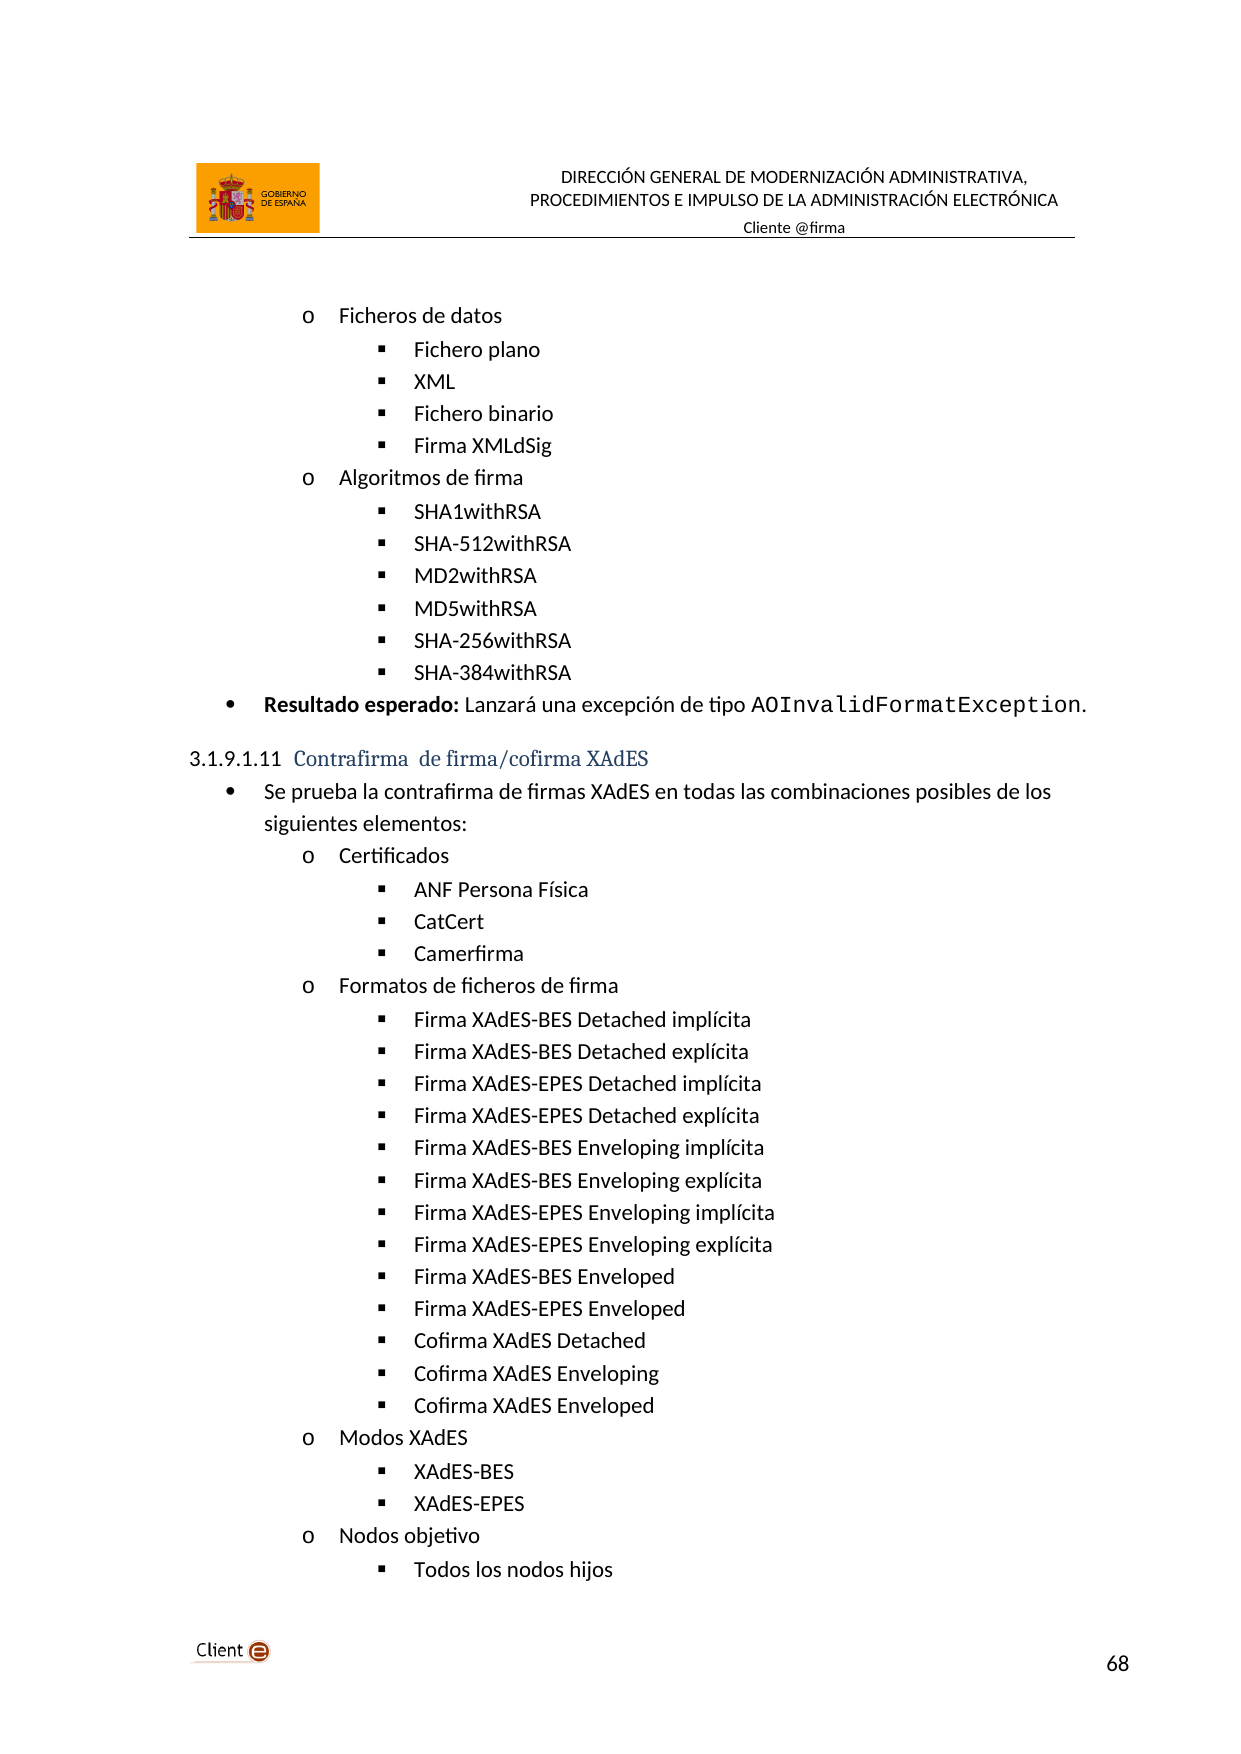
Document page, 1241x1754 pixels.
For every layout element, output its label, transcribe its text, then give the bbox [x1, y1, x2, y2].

list Camerfirma [376, 939, 1122, 967]
list Firma XAdES-BES Enveloping implícita [376, 1133, 1122, 1162]
list Resultado esperado: Lanzará una excepción de tipo AOInvalidFormatException. [226, 690, 1122, 719]
list Algoritmos de firma [301, 463, 1122, 493]
list Se prueba la contrafirma de firmas XAdES en todas las combinaciones posibles de los siguientes elementos: [226, 777, 1122, 837]
list Firma XMLdSig [376, 431, 1122, 459]
list Cofirma XAdES Enveloping [376, 1359, 1122, 1387]
list Firma XAdES-EPES Enveloping implícita [376, 1198, 1122, 1226]
list SHA-512withRSA [376, 529, 1122, 557]
list SHA-384withRSA [376, 658, 1122, 686]
list XAdES-EPES [376, 1489, 1122, 1517]
list Firma XAdES-BES Detached explícita [376, 1037, 1122, 1065]
picture [188, 1629, 274, 1672]
list Firma XAdES-BES Detached implícita [376, 1005, 1122, 1033]
list XML [376, 367, 1122, 395]
list Firma XAdES-EPES Enveloping explícita [376, 1230, 1122, 1258]
list Formatos de ficheros de firma [301, 971, 1122, 1000]
list Nodos objetivo [301, 1521, 1122, 1550]
list Fichero binario [376, 399, 1122, 427]
list Ficheros de datos [301, 301, 1122, 330]
list SHA-256withRSA [376, 626, 1122, 654]
list Firma XAdES-EPES Detached implícita [376, 1069, 1122, 1097]
list XAdES-BES [376, 1457, 1122, 1485]
list SHA1withRSA [376, 497, 1122, 525]
list Firma XAdES-BES Enveloping explícita [376, 1166, 1122, 1194]
list Cofirma XAdES Detached [376, 1327, 1122, 1355]
list Modos XAdES [301, 1423, 1122, 1452]
list Firma XAdES-BES Enveloped [376, 1262, 1122, 1290]
list MD5withRSA [376, 594, 1122, 622]
list ANF Persona Física [376, 875, 1122, 903]
list Firma XAdES-EPES Detached explícita [376, 1101, 1122, 1129]
list Todos los nodos hijos [376, 1555, 1122, 1583]
picture [196, 163, 320, 233]
list Firma XAdES-EPES Enveloped [376, 1294, 1122, 1322]
list Certificados [301, 841, 1122, 870]
list Cofirma XAdES Enveloped [376, 1391, 1122, 1419]
subtitle Contrafirma de firma/cofirma XAdES [189, 744, 1122, 773]
list Fichero plano [376, 335, 1122, 363]
list CatCert [376, 907, 1122, 935]
list MD2withRSA [376, 561, 1122, 589]
